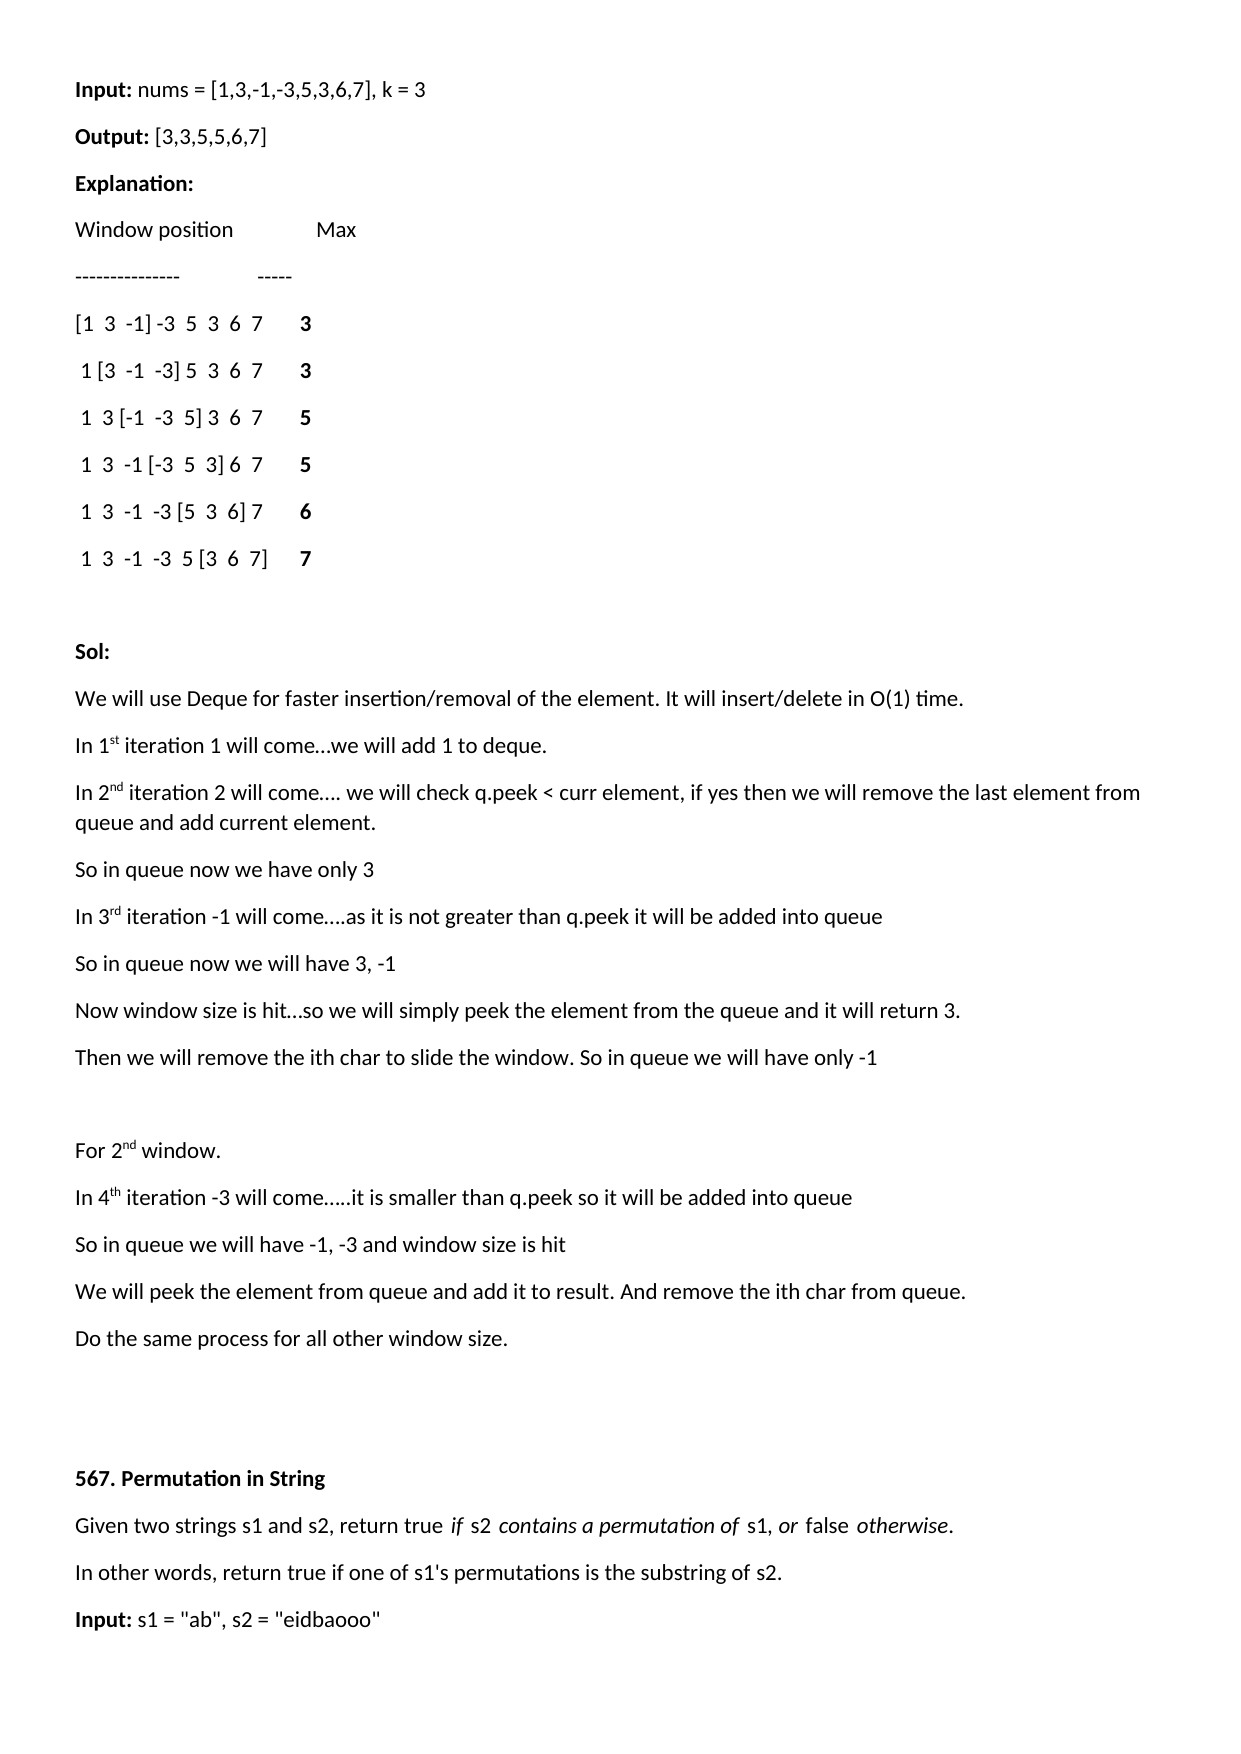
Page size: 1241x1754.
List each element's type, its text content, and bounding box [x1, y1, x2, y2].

text In 2nd iteration 2 will come…. we will check q.peek < curr element, if yes then we will remove the last element from queue and add current element. [75, 778, 1165, 836]
text Output: [3,3,5,5,6,7] [75, 122, 1165, 150]
text In 4th iteration -3 will come…..it is smaller than q.peek so it will be added into queue [75, 1183, 1165, 1211]
text In 3rd iteration -1 will come….as it is not greater than q.peek it will be added into queue [75, 902, 1165, 930]
text 1 3 [-1 -3 5] 3 6 7 5 [75, 403, 1165, 431]
text Sol: [75, 637, 1165, 666]
text Given two strings s1 and s2, return true if s2 contains a permutation of s1, or false otherwise. [75, 1511, 1165, 1539]
text So in queue now we have only 3 [75, 855, 1165, 883]
text Window position Max [75, 216, 1165, 244]
text Do the same process for all other window size. [75, 1324, 1165, 1352]
text Then we will remove the ith char to slide the window. So in queue we will have only -1 [75, 1043, 1165, 1071]
text 1 3 -1 -3 [5 3 6] 7 6 [75, 497, 1165, 525]
text In 1st iteration 1 will come…we will add 1 to deque. [75, 731, 1165, 759]
text 1 3 -1 [-3 5 3] 6 7 5 [75, 450, 1165, 478]
text For 2nd window. [75, 1136, 1165, 1164]
text Now window size is hit…so we will simply peek the element from the queue and it will return 3. [75, 996, 1165, 1024]
text 1 [3 -1 -3] 5 3 6 7 3 [75, 356, 1165, 384]
text 1 3 -1 -3 5 [3 6 7] 7 [75, 544, 1165, 572]
text 567. Permutation in String [75, 1464, 1165, 1493]
text So in queue now we will have 3, -1 [75, 949, 1165, 977]
text [1 3 -1] -3 5 3 6 7 3 [75, 309, 1165, 337]
text So in queue we will have -1, -3 and window size is hit [75, 1230, 1165, 1258]
text We will use Deque for faster insertion/removal of the element. It will insert/delete in O(1) time. [75, 684, 1165, 712]
text We will peek the element from queue and add it to result. And remove the ith char from queue. [75, 1277, 1165, 1305]
text Input: s1 = "ab", s2 = "eidbaooo" [75, 1605, 1165, 1633]
text --------------- ----- [75, 262, 1165, 291]
text Input: nums = [1,3,-1,-3,5,3,6,7], k = 3 [75, 75, 1165, 103]
text In other words, return true if one of s1's permutations is the substring of s2. [75, 1558, 1165, 1586]
text Explanation: [75, 169, 1165, 197]
